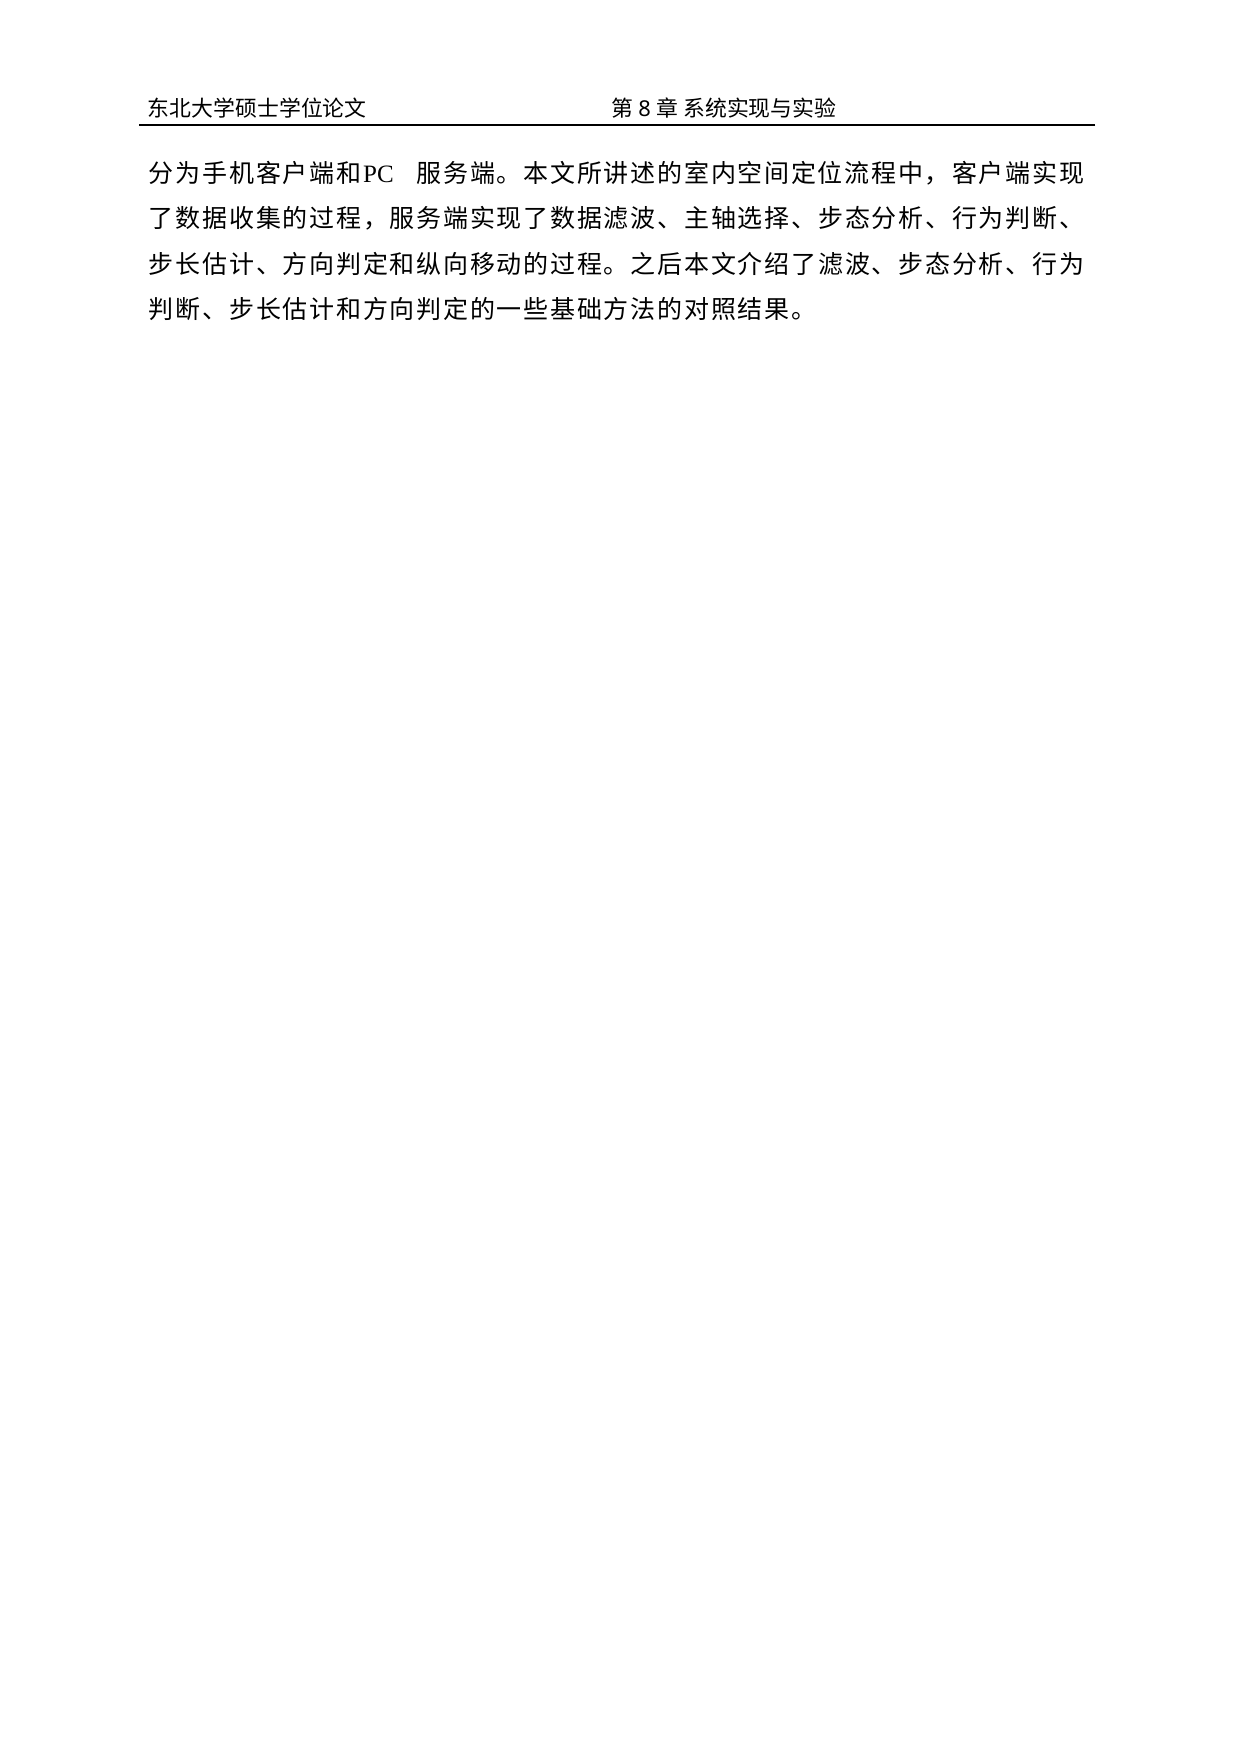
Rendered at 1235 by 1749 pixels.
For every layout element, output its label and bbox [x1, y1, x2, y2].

text [149, 149, 1086, 330]
